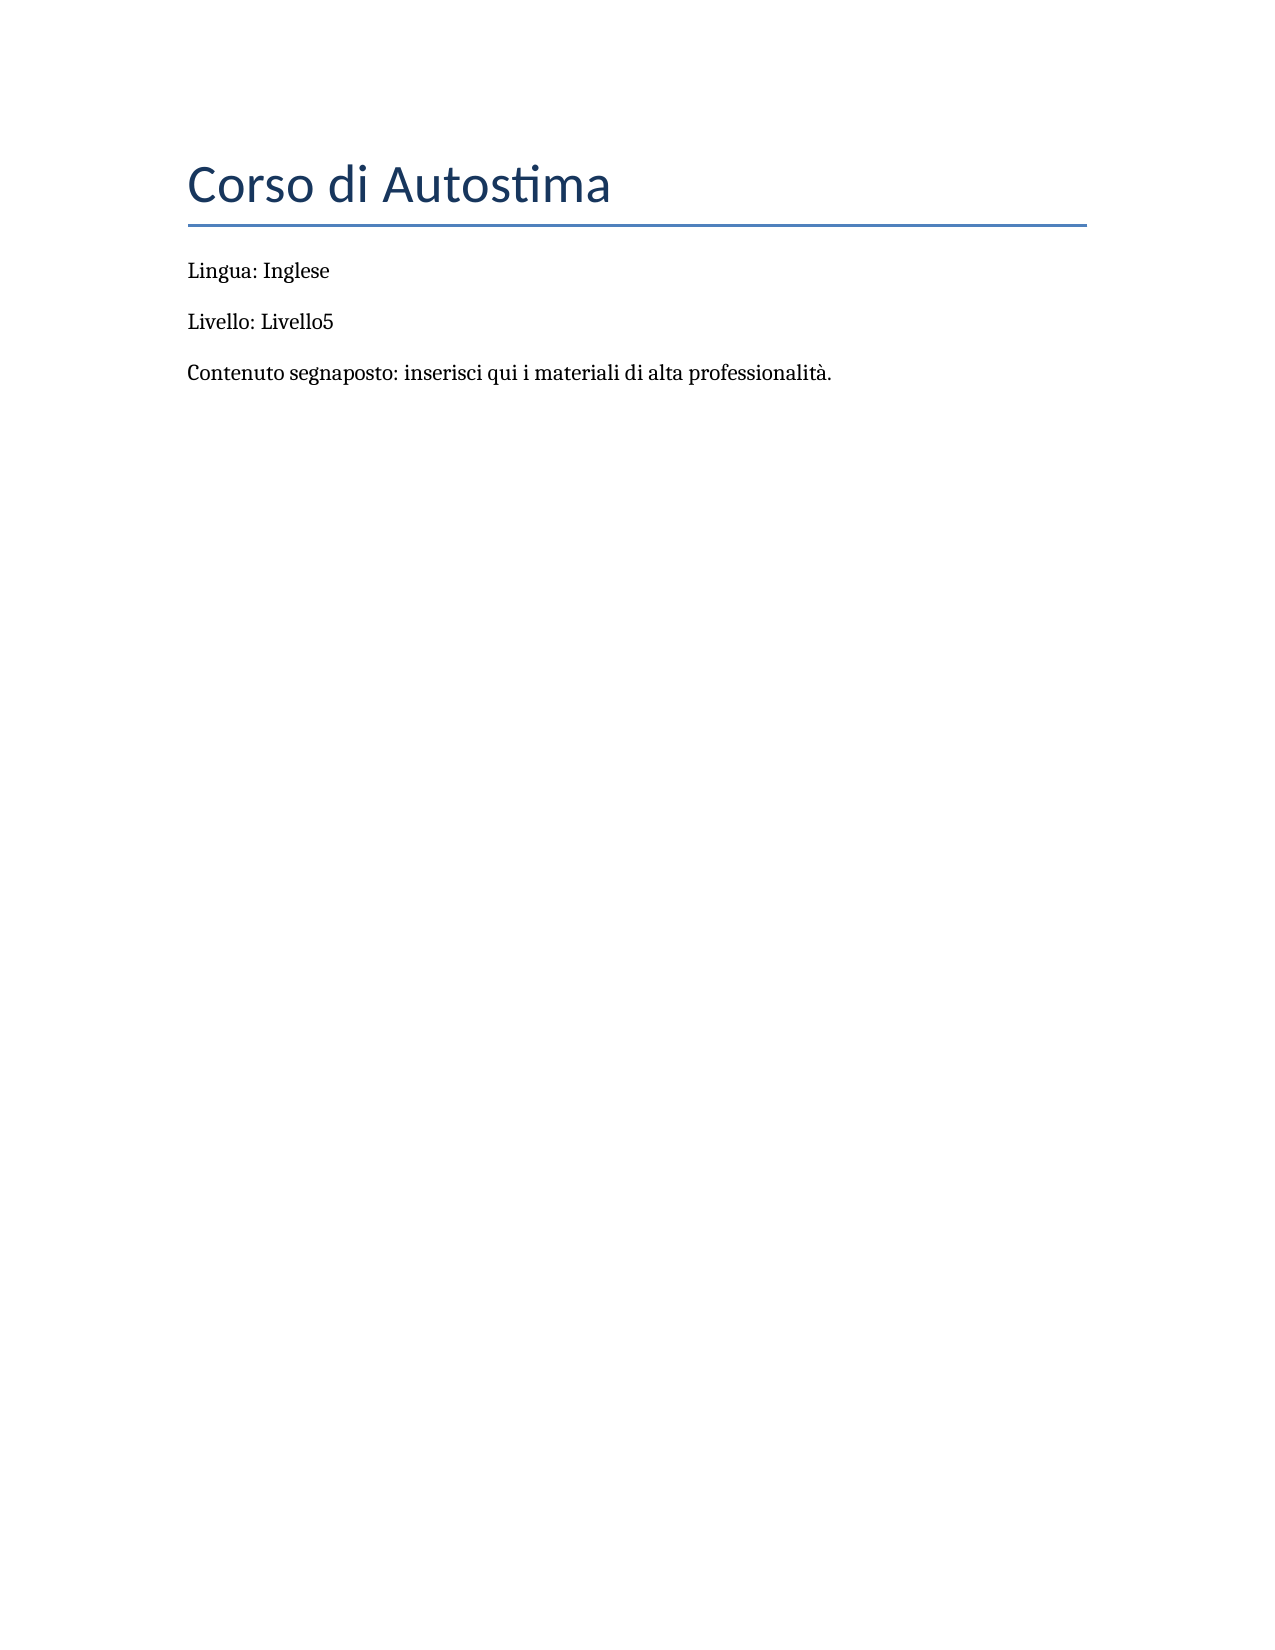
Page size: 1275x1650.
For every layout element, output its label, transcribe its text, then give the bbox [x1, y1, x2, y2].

text Lingua: Inglese [187, 258, 1087, 284]
text Contenuto segnaposto: inserisci qui i materiali di alta professionalità. [187, 360, 1087, 386]
title Corso di Autostima [187, 150, 1087, 227]
text Livello: Livello5 [187, 309, 1087, 335]
